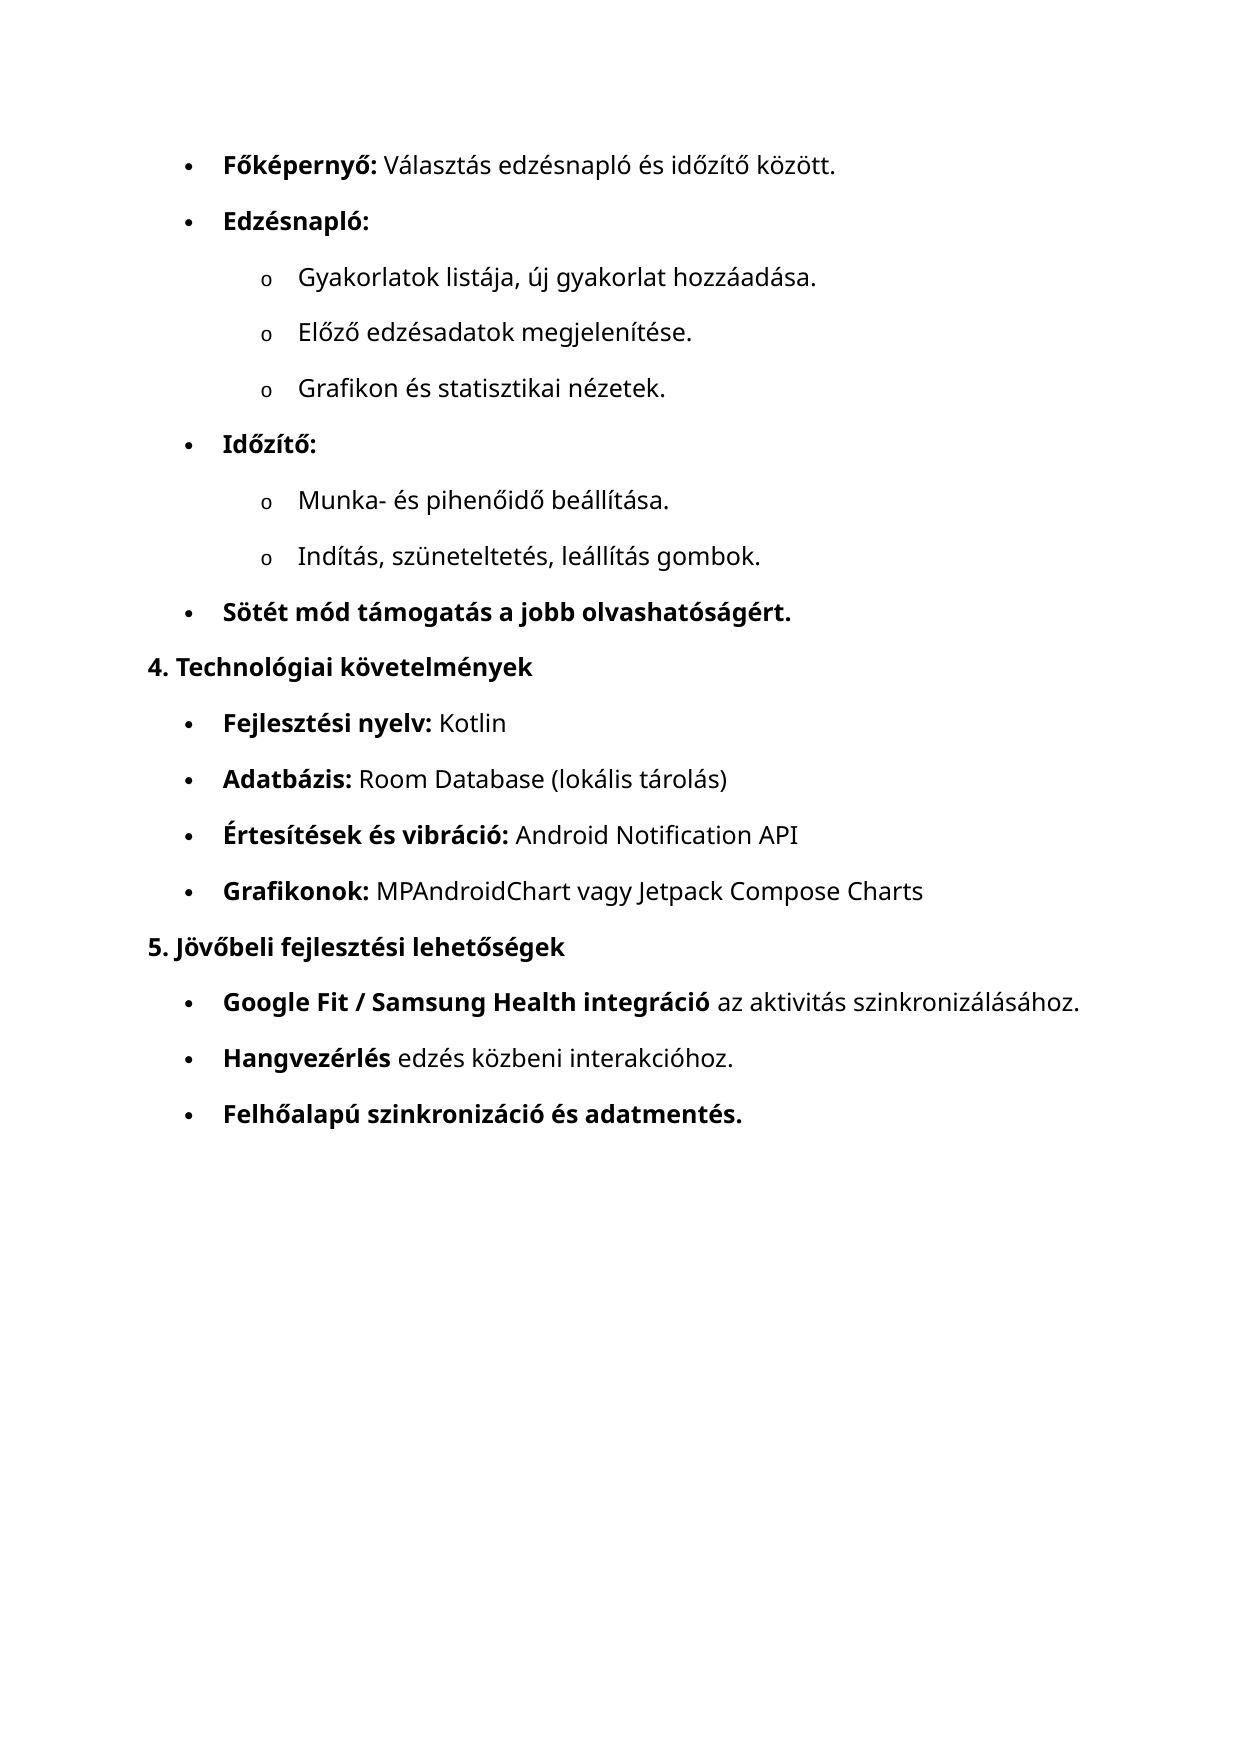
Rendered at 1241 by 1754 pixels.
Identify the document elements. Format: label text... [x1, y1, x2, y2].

list Grafikonok: MPAndroidChart vagy Jetpack Compose Charts [185, 873, 1093, 907]
text 5. Jövőbeli fejlesztési lehetőségek [148, 929, 1093, 963]
list Értesítések és vibráció: Android Notification API [185, 818, 1093, 852]
list Edzésnapló: [185, 203, 1093, 237]
list Gyakorlatok listája, új gyakorlat hozzáadása. [260, 259, 1093, 293]
list Google Fit / Samsung Health integráció az aktivitás szinkronizálásához. [185, 985, 1093, 1019]
list Főképernyő: Választás edzésnapló és időzítő között. [185, 148, 1093, 182]
text 4. Technológiai követelmények [148, 650, 1093, 684]
list Grafikon és statisztikai nézetek. [260, 371, 1093, 405]
list Adatbázis: Room Database (lokális tárolás) [185, 762, 1093, 796]
list Fejlesztési nyelv: Kotlin [185, 706, 1093, 740]
list Hangvezérlés edzés közbeni interakcióhoz. [185, 1041, 1093, 1075]
list Előző edzésadatok megjelenítése. [260, 315, 1093, 349]
list Sötét mód támogatás a jobb olvashatóságért. [185, 594, 1093, 628]
list Felhőalapú szinkronizáció és adatmentés. [185, 1097, 1093, 1131]
list Időzítő: [185, 427, 1093, 461]
list Munka- és pihenőidő beállítása. [260, 483, 1093, 517]
list Indítás, szüneteltetés, leállítás gombok. [260, 538, 1093, 572]
